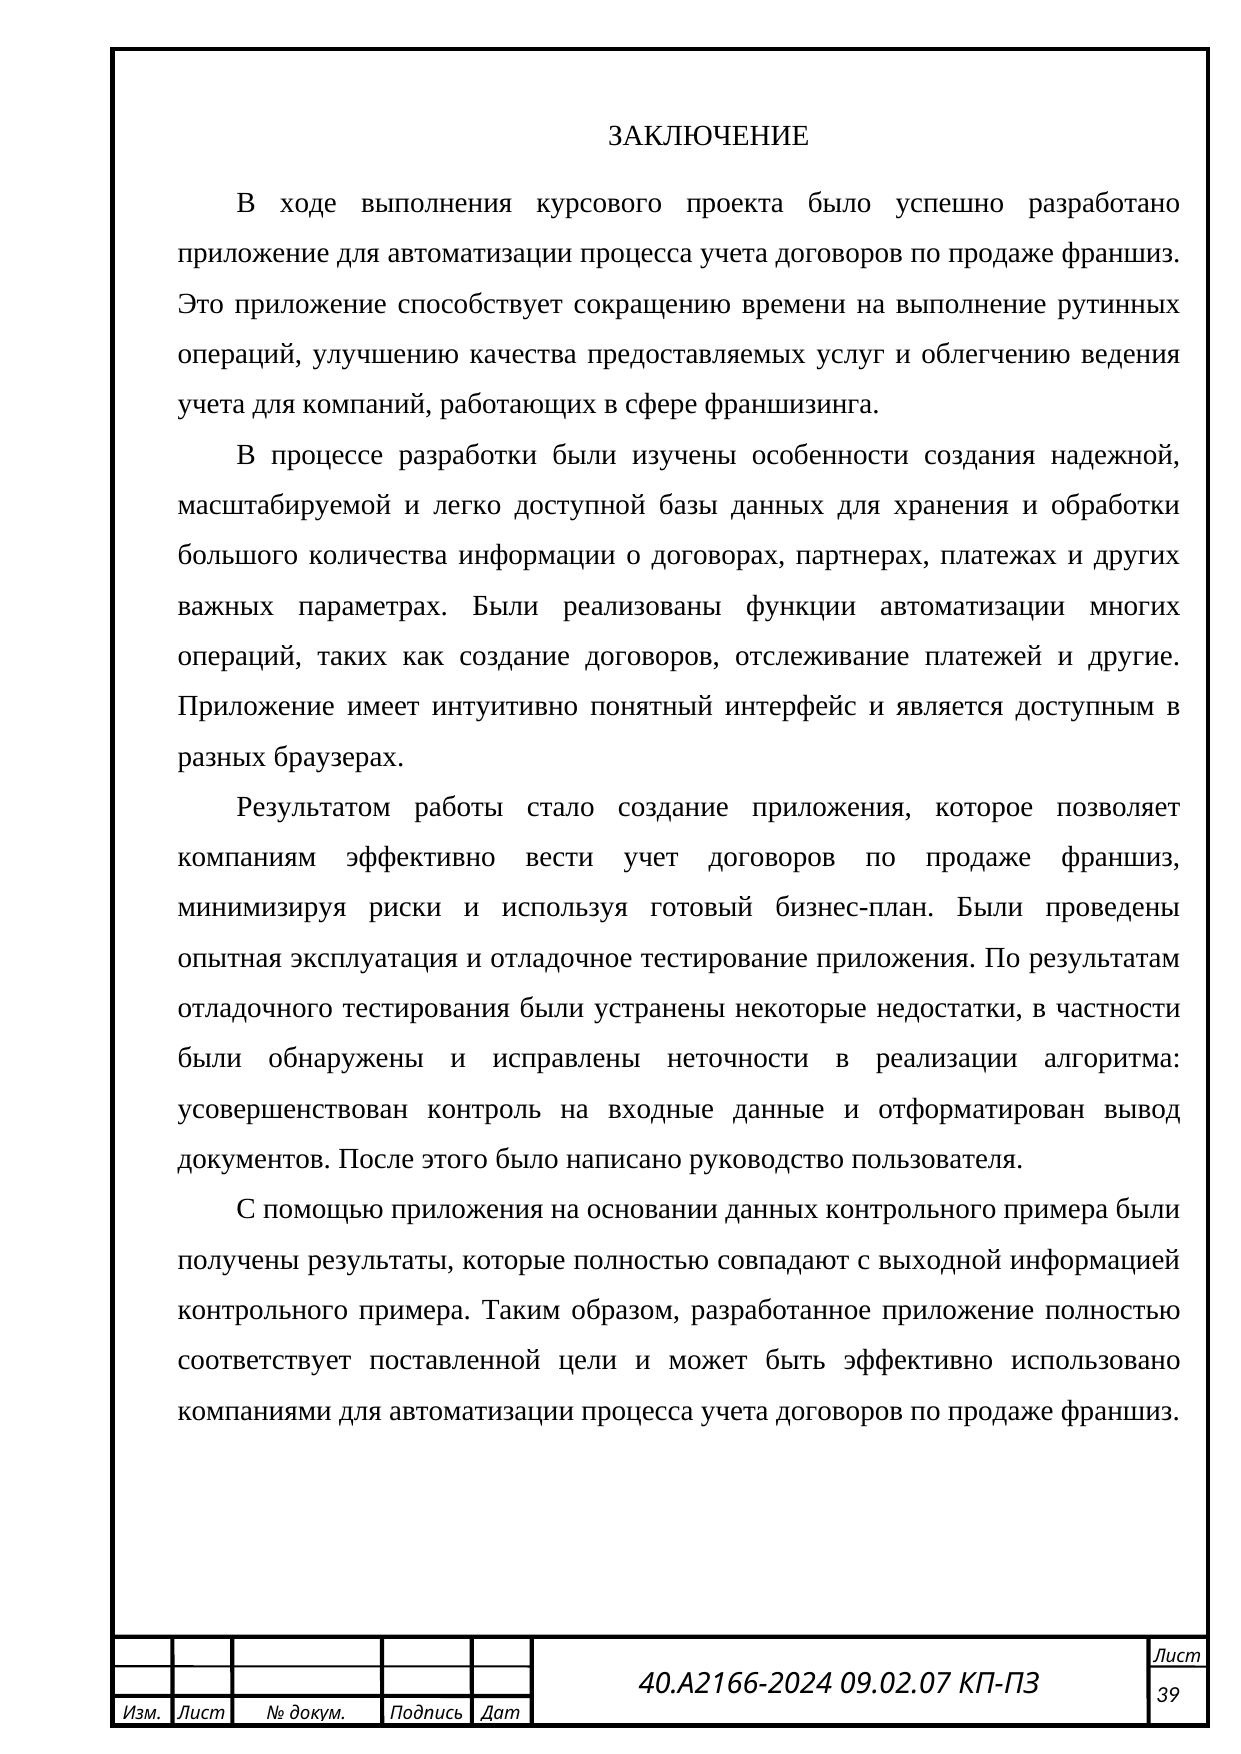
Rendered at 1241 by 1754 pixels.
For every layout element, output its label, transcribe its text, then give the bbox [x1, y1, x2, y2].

text С помощью приложения на основании данных контрольного примера были получены результаты, которые полностью совпадают с выходной информацией контрольного примера. Таким образом, разработанное приложение полностью соответствует поставленной цели и может быть эффективно использовано компаниями для автоматизации процесса учета договоров по продаже франшиз. [177, 1191, 1181, 1426]
text В процессе разработки были изучены особенности создания надежной, масштабируемой и легко доступной базы данных для хранения и обработки большого количества информации о договорах, партнерах, платежах и других важных параметрах. Были реализованы функции автоматизации многих операций, таких как создание договоров, отслеживание платежей и другие. Приложение имеет интуитивно понятный интерфейс и является доступным в разных браузерах. [177, 437, 1181, 772]
text В ходе выполнения курсового проекта было успешно разработано приложение для автоматизации процесса учета договоров по продаже франшиз. Это приложение способствует сокращению времени на выполнение рутинных операций, улучшению качества предоставляемых услуг и облегчению ведения учета для компаний, работающих в сфере франшизинга. [177, 185, 1181, 420]
text Результатом работы стало создание приложения, которое позволяет компаниям эффективно вести учет договоров по продаже франшиз, минимизируя риски и используя готовый бизнес-план. Были проведены опытная эксплуатация и отладочное тестирование приложения. По результатам отладочного тестирования были устранены некоторые недостатки, в частности были обнаружены и исправлены неточности в реализации алгоритма: усовершенствован контроль на входные данные и отформатирован вывод документов. После этого было написано руководство пользователя. [177, 789, 1181, 1175]
text ЗАКЛЮЧЕНИЕ [177, 118, 1181, 152]
